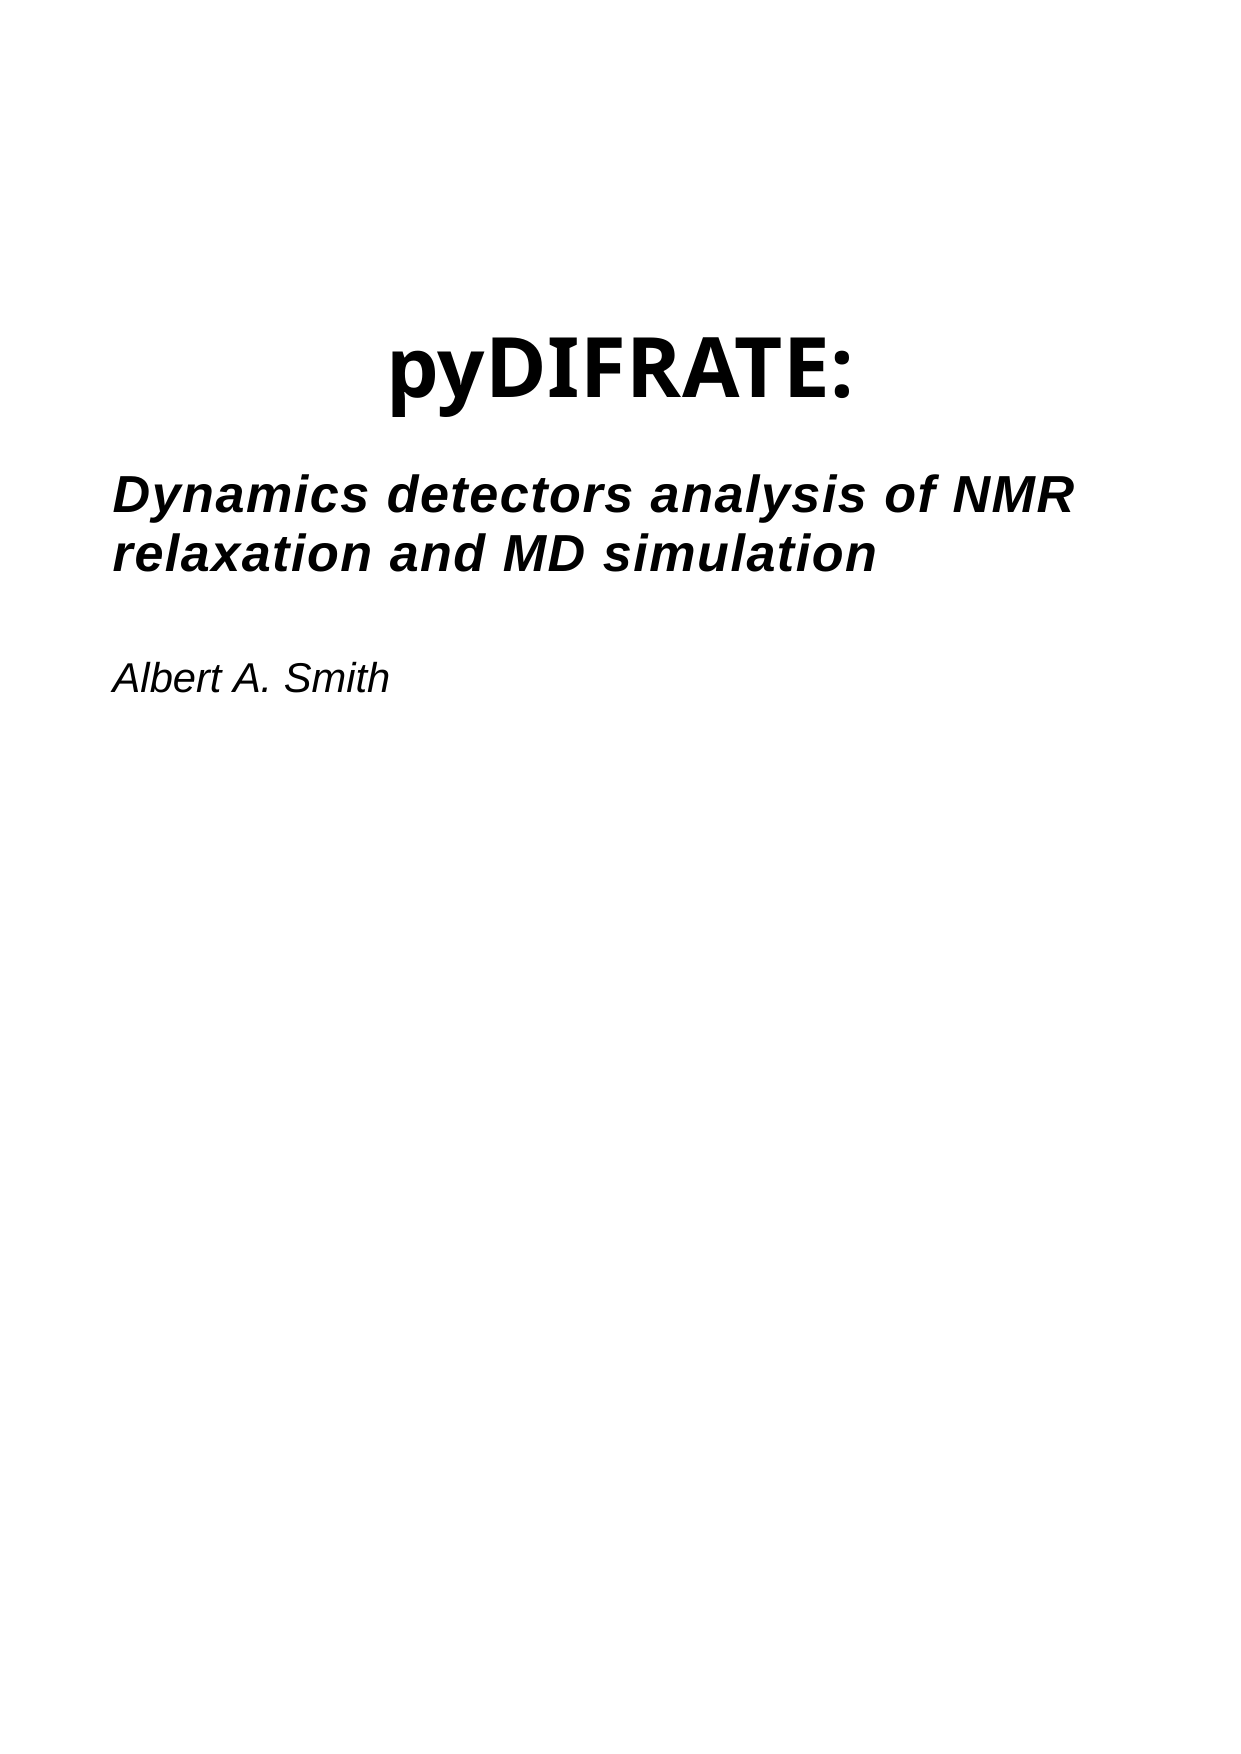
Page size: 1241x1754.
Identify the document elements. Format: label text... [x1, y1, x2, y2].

title pyDIFRATE: [112, 308, 1128, 421]
subtitle Dynamics detectors analysis of NMR relaxation and MD simulation [112, 463, 1128, 583]
text Albert A. Smith [112, 653, 1128, 701]
